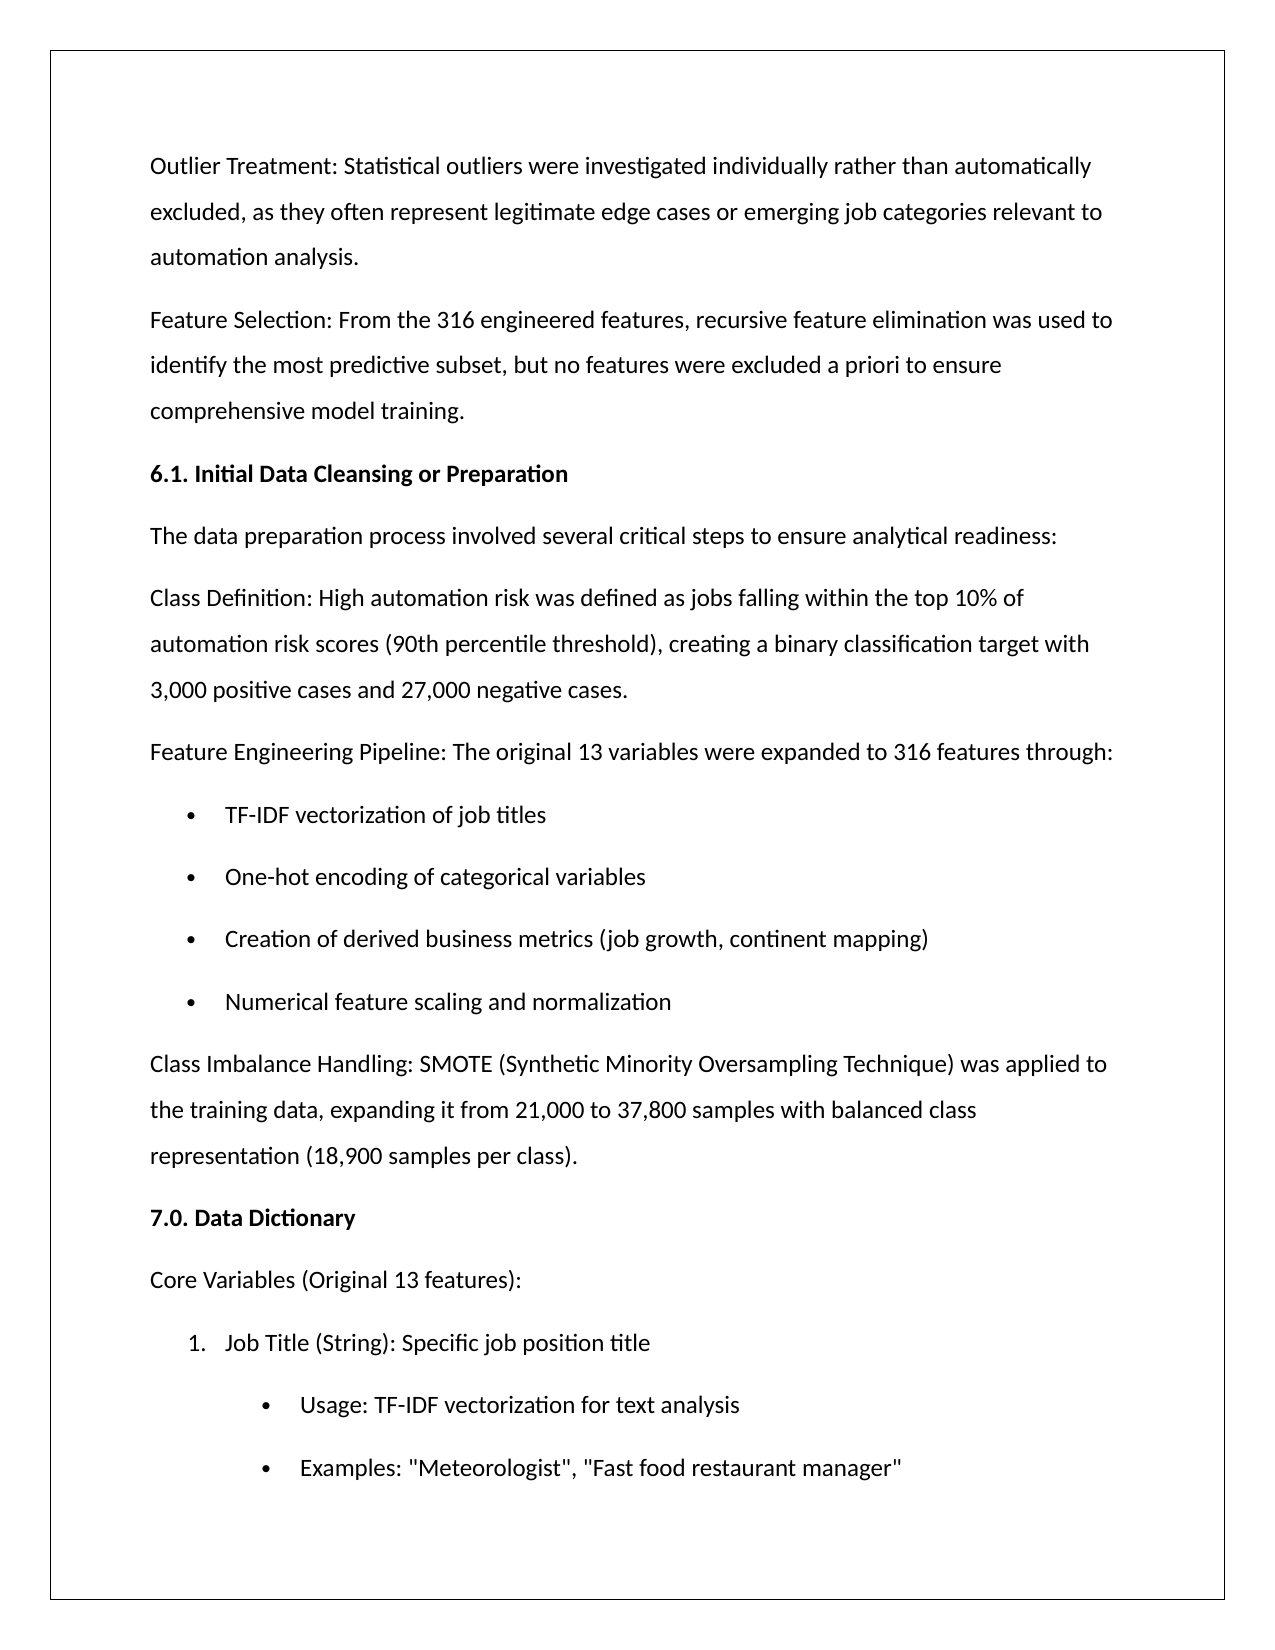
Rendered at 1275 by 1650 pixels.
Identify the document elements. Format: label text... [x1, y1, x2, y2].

text Outlier Treatment: Statistical outliers were investigated individually rather than automatically excluded, as they often represent legitimate edge cases or emerging job categories relevant to automation analysis. [150, 150, 1125, 272]
text Feature Selection: From the 316 engineered features, recursive feature elimination was used to identify the most predictive subset, but no features were excluded a priori to ensure comprehensive model training. [150, 304, 1125, 426]
list Creation of derived business metrics (job growth, continent mapping) [187, 923, 1125, 954]
text Class Definition: High automation risk was defined as jobs falling within the top 10% of automation risk scores (90th percentile threshold), creating a binary classification target with 3,000 positive cases and 27,000 negative cases. [150, 582, 1125, 704]
text Feature Engineering Pipeline: The original 13 variables were expanded to 316 features through: [150, 736, 1125, 767]
text Core Variables (Original 13 features): [150, 1264, 1125, 1295]
text 6.1. Initial Data Cleansing or Preparation [150, 458, 1125, 488]
list Examples: "Meteorologist", "Fast food restaurant manager" [262, 1452, 1125, 1482]
list Job Title (String): Specific job position title [187, 1327, 1125, 1357]
list One-hot encoding of categorical variables [187, 861, 1125, 892]
text Class Imbalance Handling: SMOTE (Synthetic Minority Oversampling Technique) was applied to the training data, expanding it from 21,000 to 37,800 samples with balanced class representation (18,900 samples per class). [150, 1048, 1125, 1170]
list Numerical feature scaling and normalization [187, 986, 1125, 1016]
list Usage: TF-IDF vectorization for text analysis [262, 1389, 1125, 1420]
list TF-IDF vectorization of job titles [187, 799, 1125, 829]
text The data preparation process involved several critical steps to ensure analytical readiness: [150, 520, 1125, 551]
text 7.0. Data Dictionary [150, 1202, 1125, 1233]
